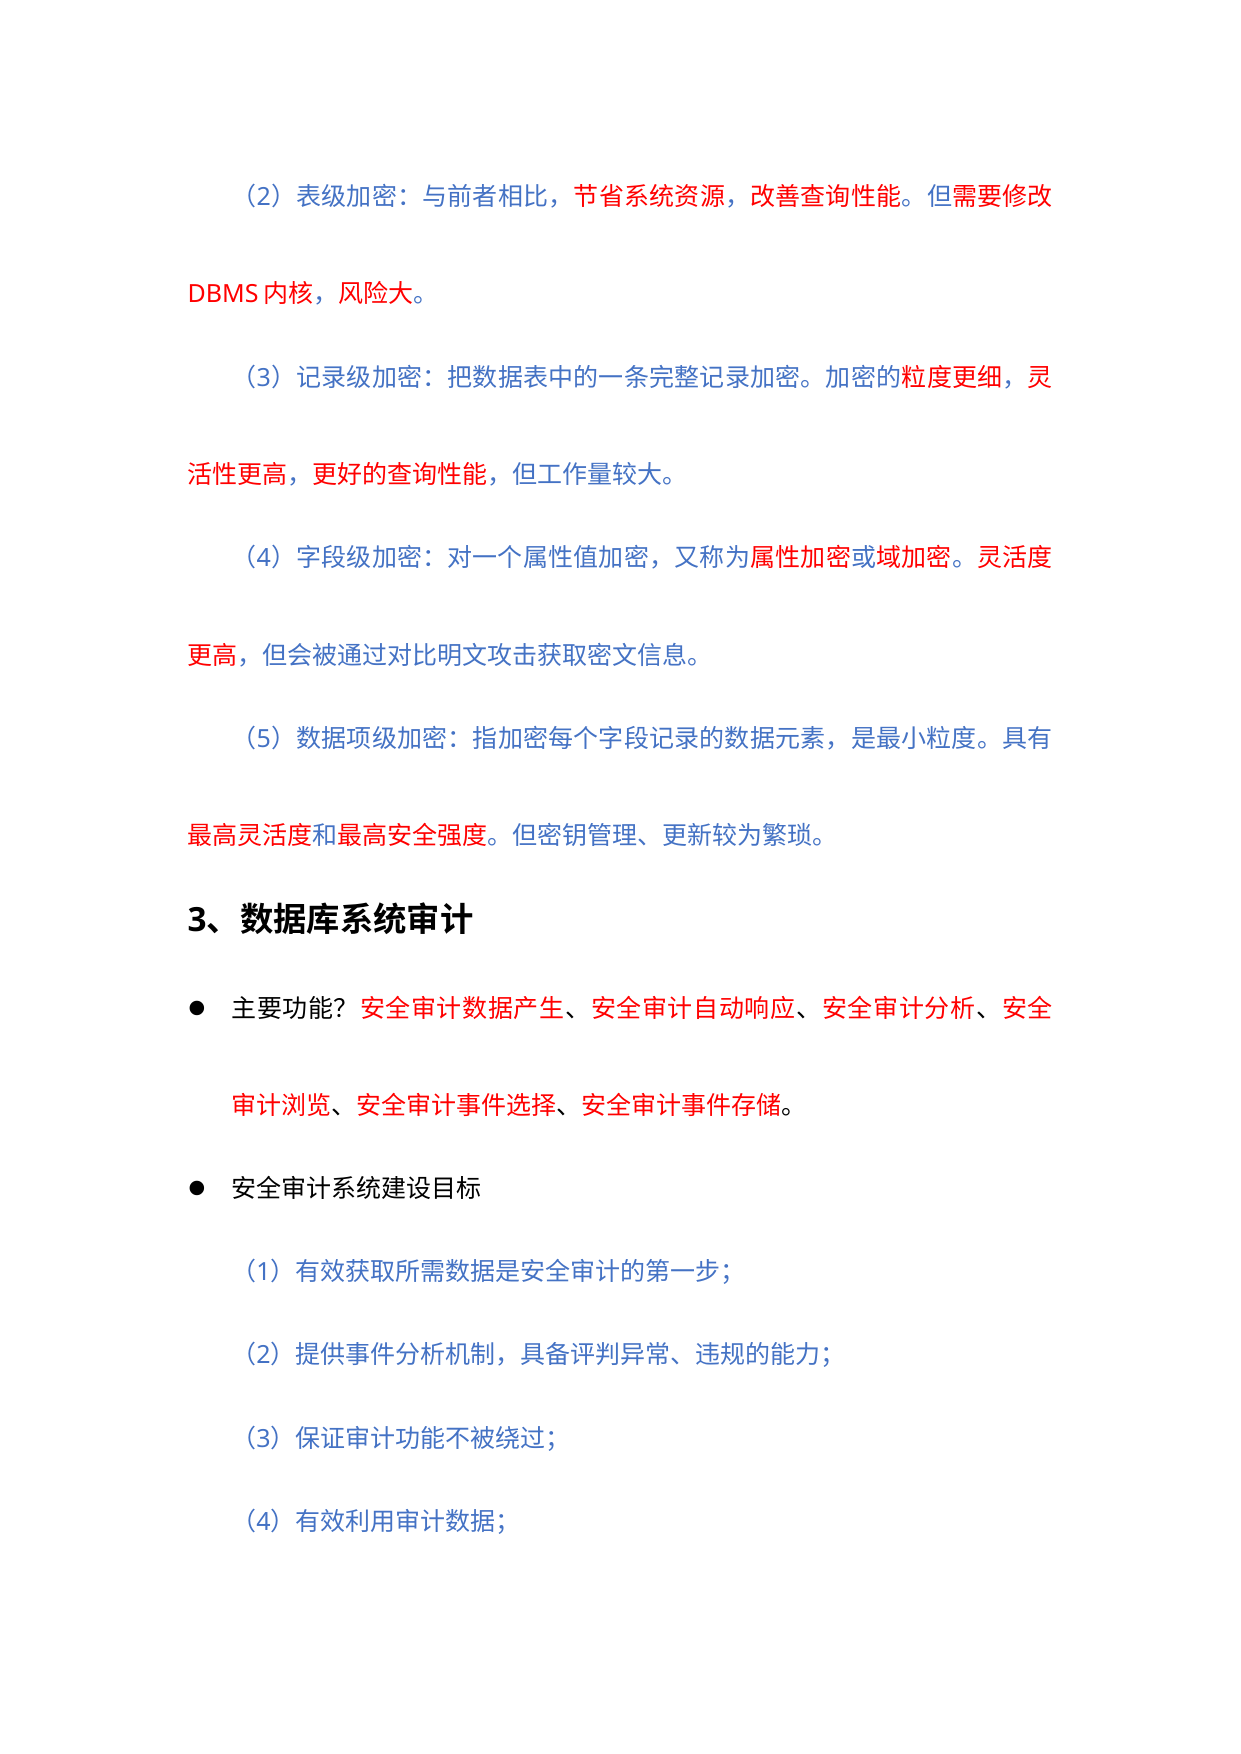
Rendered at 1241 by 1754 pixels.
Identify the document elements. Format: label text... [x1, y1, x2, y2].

text （5）数据项级加密：指加密每个字段记录的数据元素，是最小粒度。具有最高灵活度和最高安全强度。但密钥管理、更新较为繁琐。 [187, 704, 1053, 866]
text （3）记录级加密：把数据表中的一条完整记录加密。加密的粒度更细，灵活性更高，更好的查询性能，但工作量较大。 [187, 343, 1053, 505]
text 3、数据库系统审计 [187, 884, 1053, 949]
text （2）提供事件分析机制，具备评判异常、违规的能力； [187, 1321, 1053, 1386]
text （3）保证审计功能不被绕过； [187, 1404, 1053, 1469]
text （2）表级加密：与前者相比，节省系统资源，改善查询性能。但需要修改DBMS内核，风险大。 [187, 162, 1053, 324]
text （4）有效利用审计数据； [187, 1487, 1053, 1552]
text （1）有效获取所需数据是安全审计的第一步； [187, 1237, 1053, 1302]
text （4）字段级加密：对一个属性值加密，又称为属性加密或域加密。灵活度更高，但会被通过对比明文攻击获取密文信息。 [187, 523, 1053, 686]
list 主要功能？安全审计数据产生、安全审计自动响应、安全审计分析、安全审计浏览、安全审计事件选择、安全审计事件存储。 [187, 974, 1053, 1136]
list 安全审计系统建设目标 [187, 1154, 1053, 1219]
